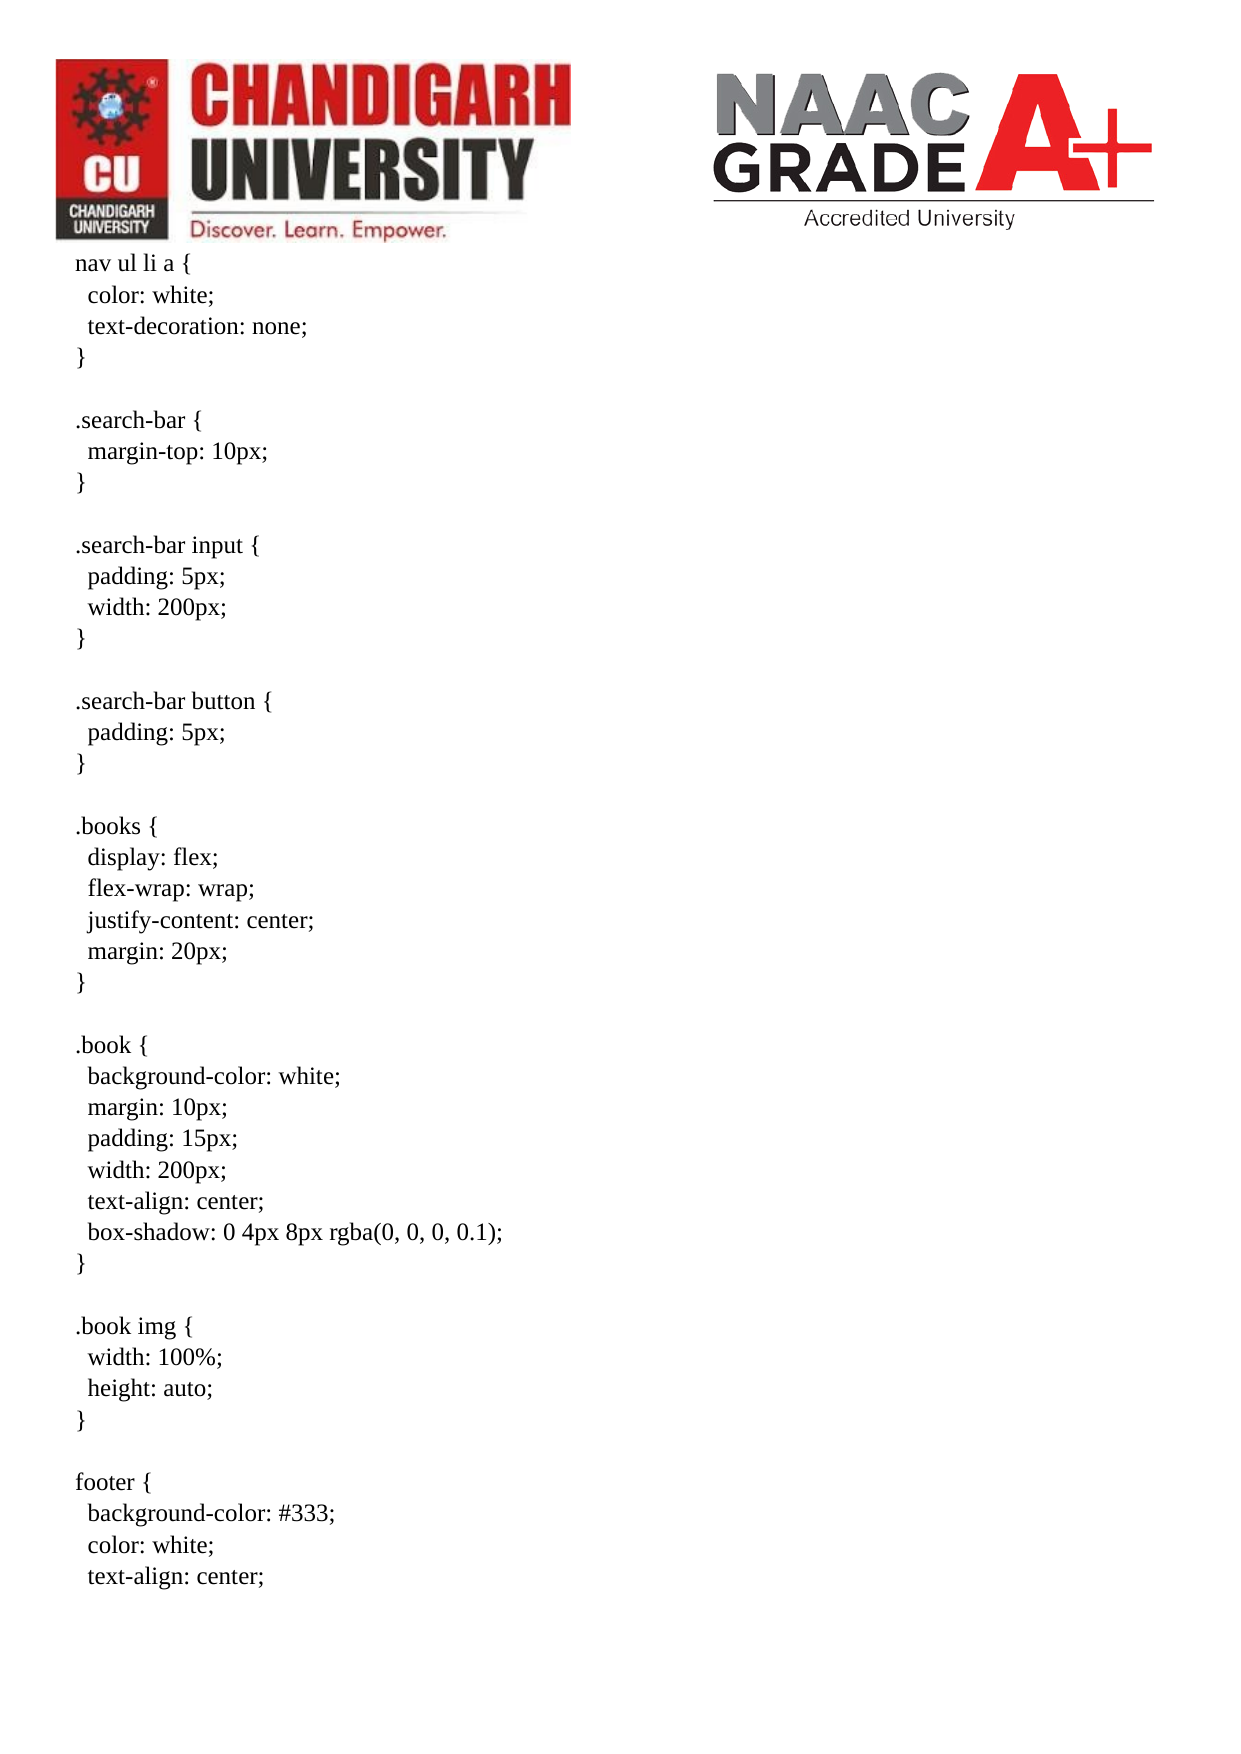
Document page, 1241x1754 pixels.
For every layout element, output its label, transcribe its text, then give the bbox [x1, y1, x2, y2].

list nav ul li a { [75, 248, 1171, 277]
list text-align: center; [75, 1186, 1171, 1215]
list width: 100%; [75, 1342, 1171, 1371]
list } [75, 467, 1171, 496]
list .book { [75, 1030, 1171, 1058]
list background-color: white; [75, 1061, 1171, 1090]
list } [75, 623, 1171, 652]
list margin: 20px; [75, 936, 1171, 965]
list box-shadow: 0 4px 8px rgba(0, 0, 0, 0.1); [75, 1217, 1171, 1246]
list } [75, 1248, 1171, 1277]
list } [75, 342, 1171, 371]
picture [713, 72, 1155, 230]
list padding: 5px; [75, 717, 1171, 746]
list .search-bar button { [75, 686, 1171, 715]
list width: 200px; [75, 1155, 1171, 1183]
list .search-bar input { [75, 530, 1171, 558]
list padding: 5px; [75, 561, 1171, 590]
list height: auto; [75, 1373, 1171, 1402]
list .book img { [75, 1311, 1171, 1340]
list color: white; [75, 1530, 1171, 1558]
list .search-bar { [75, 405, 1171, 433]
list text-decoration: none; [75, 311, 1171, 340]
list } [75, 967, 1171, 996]
list margin: 10px; [75, 1092, 1171, 1121]
list color: white; [75, 280, 1171, 308]
list padding: 15px; [75, 1123, 1171, 1152]
list display: flex; [75, 842, 1171, 871]
list flex-wrap: wrap; [75, 873, 1171, 902]
list text-align: center; [75, 1561, 1171, 1590]
list margin-top: 10px; [75, 436, 1171, 465]
list } [75, 1405, 1171, 1433]
list footer { [75, 1467, 1171, 1496]
list width: 200px; [75, 592, 1171, 621]
list .books { [75, 811, 1171, 840]
picture [55, 59, 571, 243]
list justify-content: center; [75, 905, 1171, 933]
list background-color: #333; [75, 1498, 1171, 1527]
list } [75, 748, 1171, 777]
